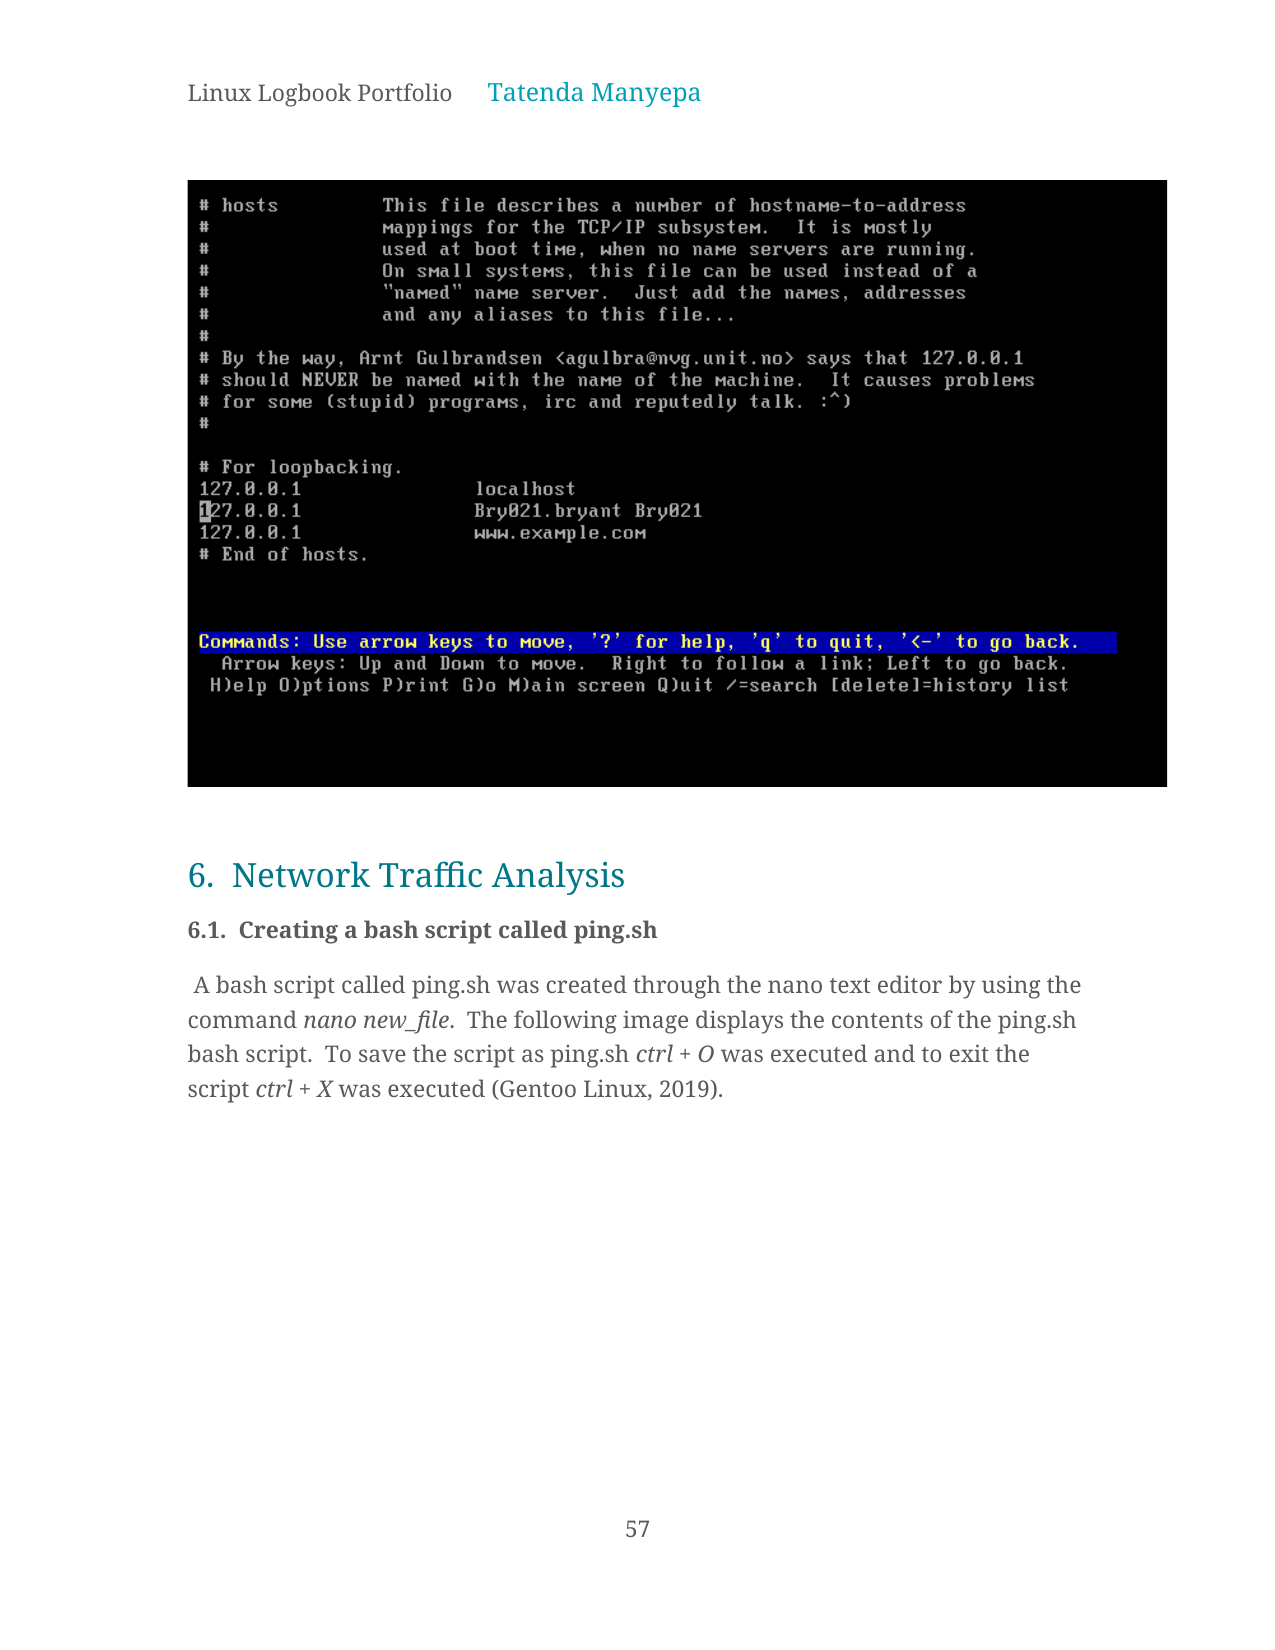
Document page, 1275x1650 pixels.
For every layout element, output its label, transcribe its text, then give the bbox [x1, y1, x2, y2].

picture [187, 180, 1168, 787]
text 6.1. Creating a bash script called ping.sh [187, 914, 1087, 946]
text A bash script called ping.sh was created through the nano text editor by using the command nano new_file. The following image displays the contents of the ping.sh bash script. To save the script as ping.sh ctrl + O was executed and to exit the script ctrl + X was executed (Gentoo Linux, 2019). [187, 969, 1087, 1104]
subtitle 6. Network Traffic Analysis [187, 852, 1087, 897]
